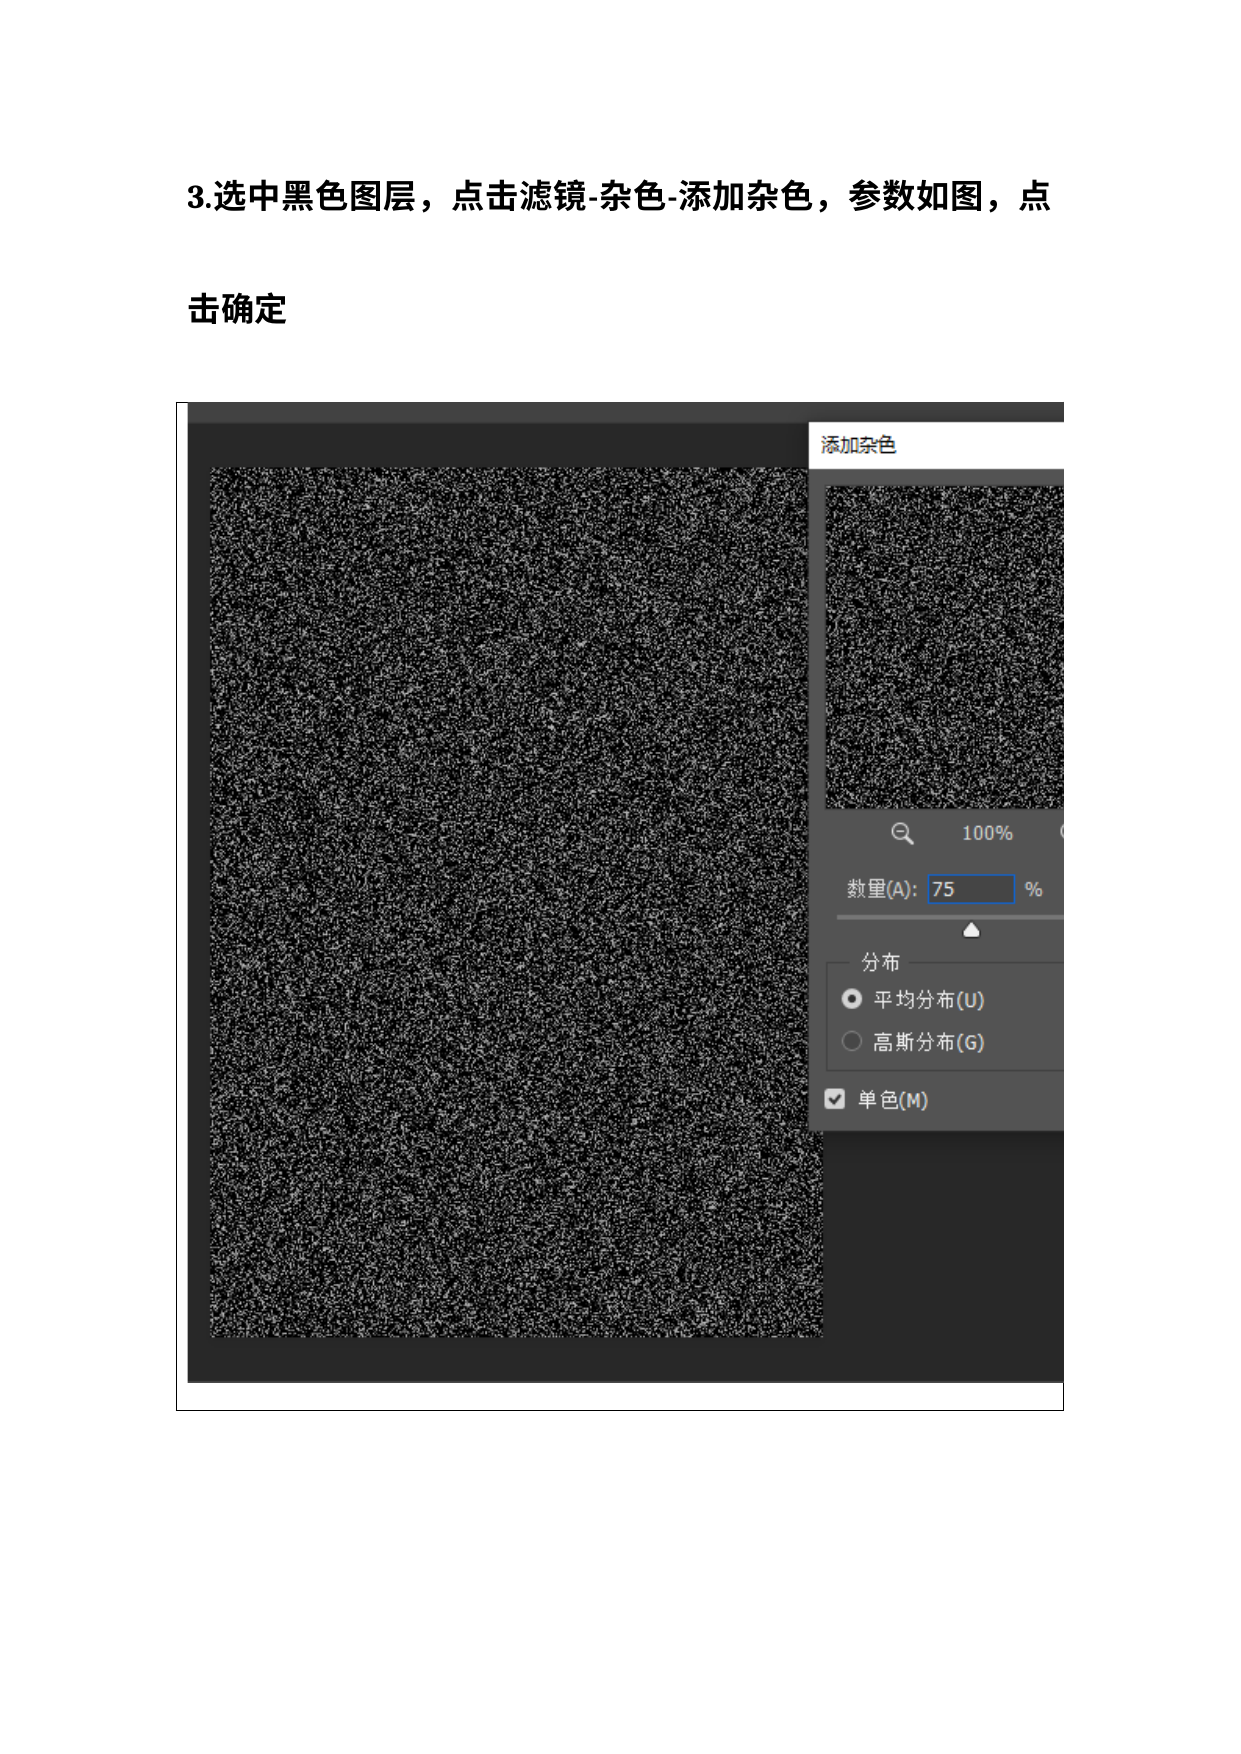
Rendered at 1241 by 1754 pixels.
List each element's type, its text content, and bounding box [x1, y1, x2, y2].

subtitle 3.选中黑色图层，点击滤镜-杂色-添加杂色，参数如图，点击确定 [187, 162, 1053, 339]
table_header [177, 403, 1063, 1410]
picture [187, 402, 1064, 1383]
